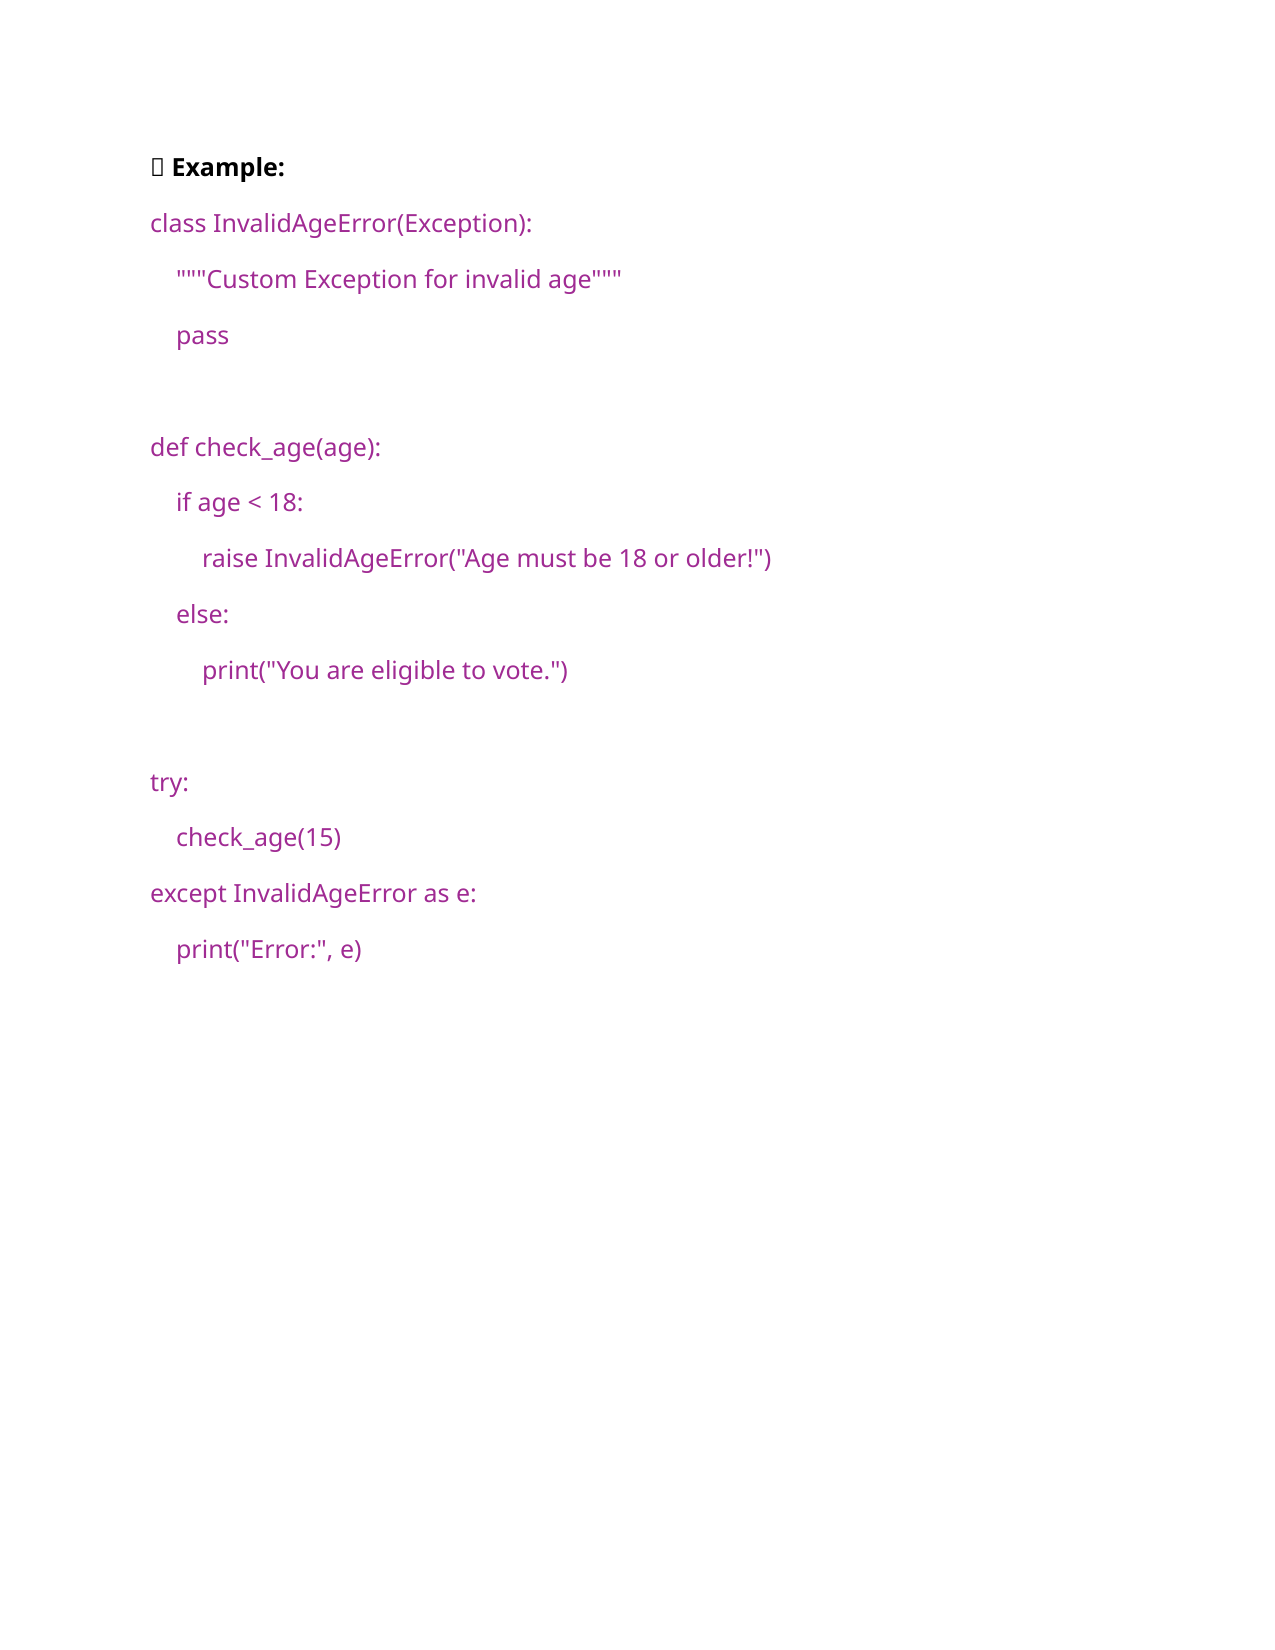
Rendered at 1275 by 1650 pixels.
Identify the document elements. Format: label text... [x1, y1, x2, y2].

text except InvalidAgeError as e: [150, 876, 1125, 910]
text check_age(15) [150, 820, 1125, 854]
text print("You are eligible to vote.") [150, 652, 1125, 687]
text pass [150, 317, 1125, 352]
text ✅ Example: [150, 150, 1125, 184]
text else: [150, 597, 1125, 631]
text print("Error:", e) [150, 932, 1125, 966]
text try: [150, 764, 1125, 798]
text """Custom Exception for invalid age""" [150, 262, 1125, 296]
text def check_age(age): [150, 429, 1125, 463]
text if age < 18: [150, 485, 1125, 519]
text class InvalidAgeError(Exception): [150, 206, 1125, 240]
text raise InvalidAgeError("Age must be 18 or older!") [150, 541, 1125, 575]
